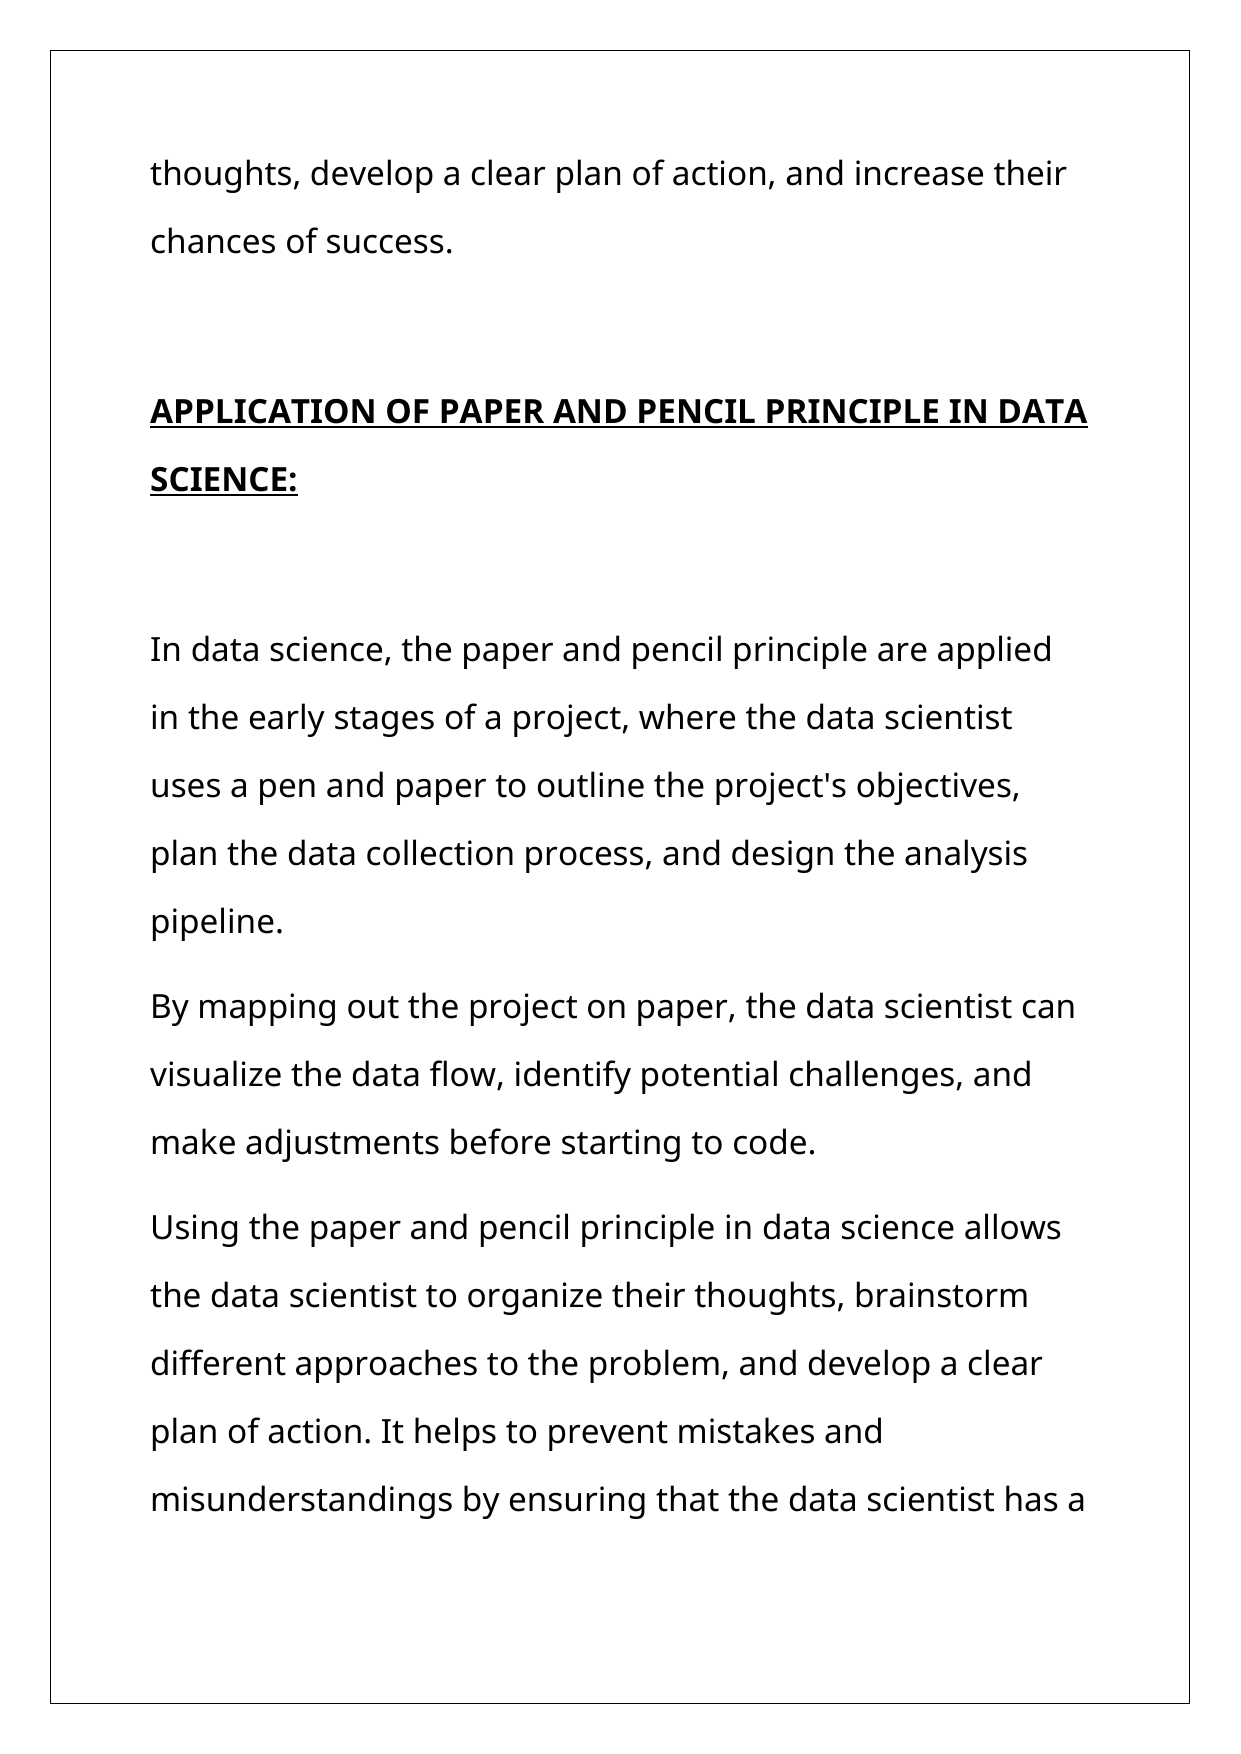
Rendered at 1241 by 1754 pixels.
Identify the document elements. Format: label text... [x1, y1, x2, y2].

text By mapping out the project on paper, the data scientist can visualize the data flow, identify potential challenges, and make adjustments before starting to code. [150, 983, 1090, 1164]
text In data science, the paper and pencil principle are applied in the early stages of a project, where the data scientist uses a pen and paper to outline the project's objectives, plan the data collection process, and design the analysis pipeline. [150, 625, 1090, 943]
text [150, 1204, 1090, 1522]
text APPLICATION OF PAPER AND PENCIL PRINCIPLE IN DATA SCIENCE: [150, 388, 1090, 501]
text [150, 150, 1090, 263]
